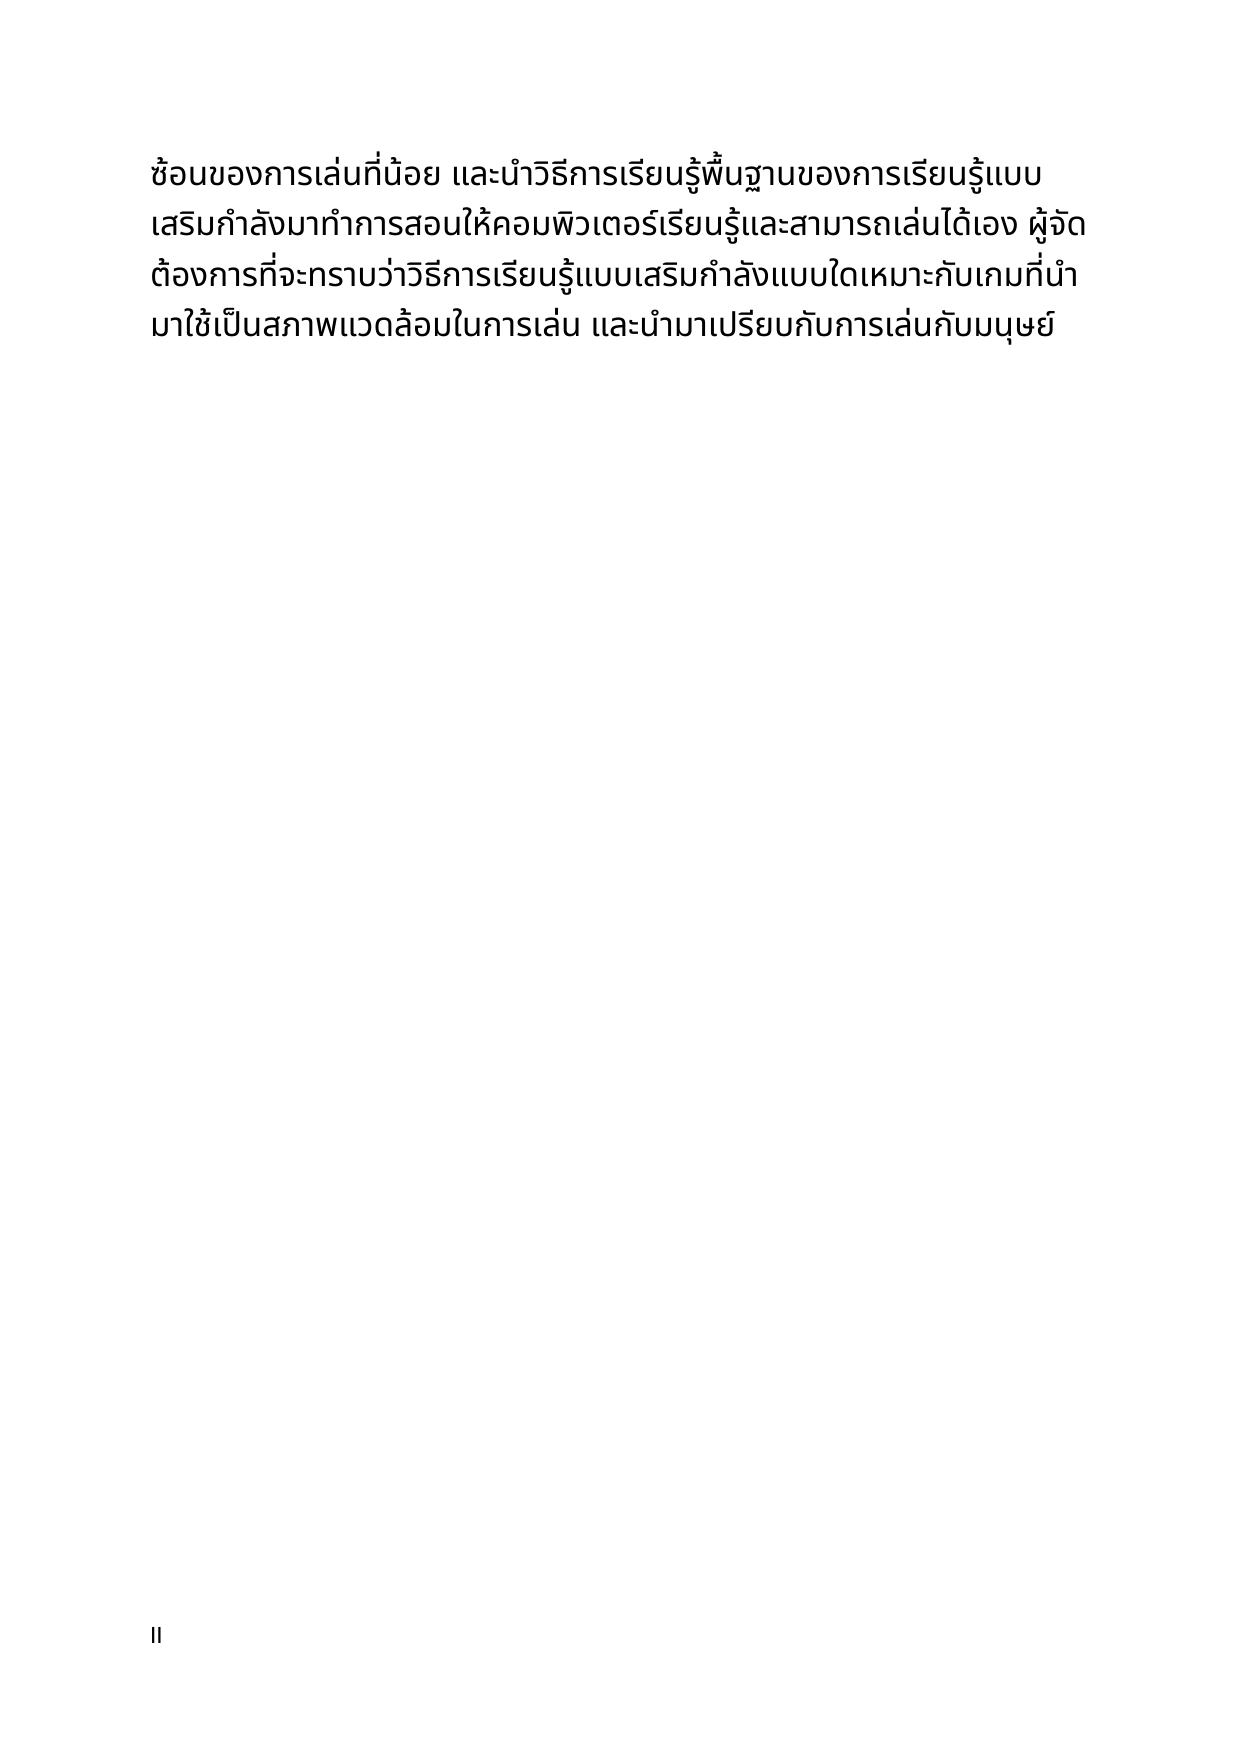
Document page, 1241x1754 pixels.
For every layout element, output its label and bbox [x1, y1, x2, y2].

text [150, 150, 1090, 352]
